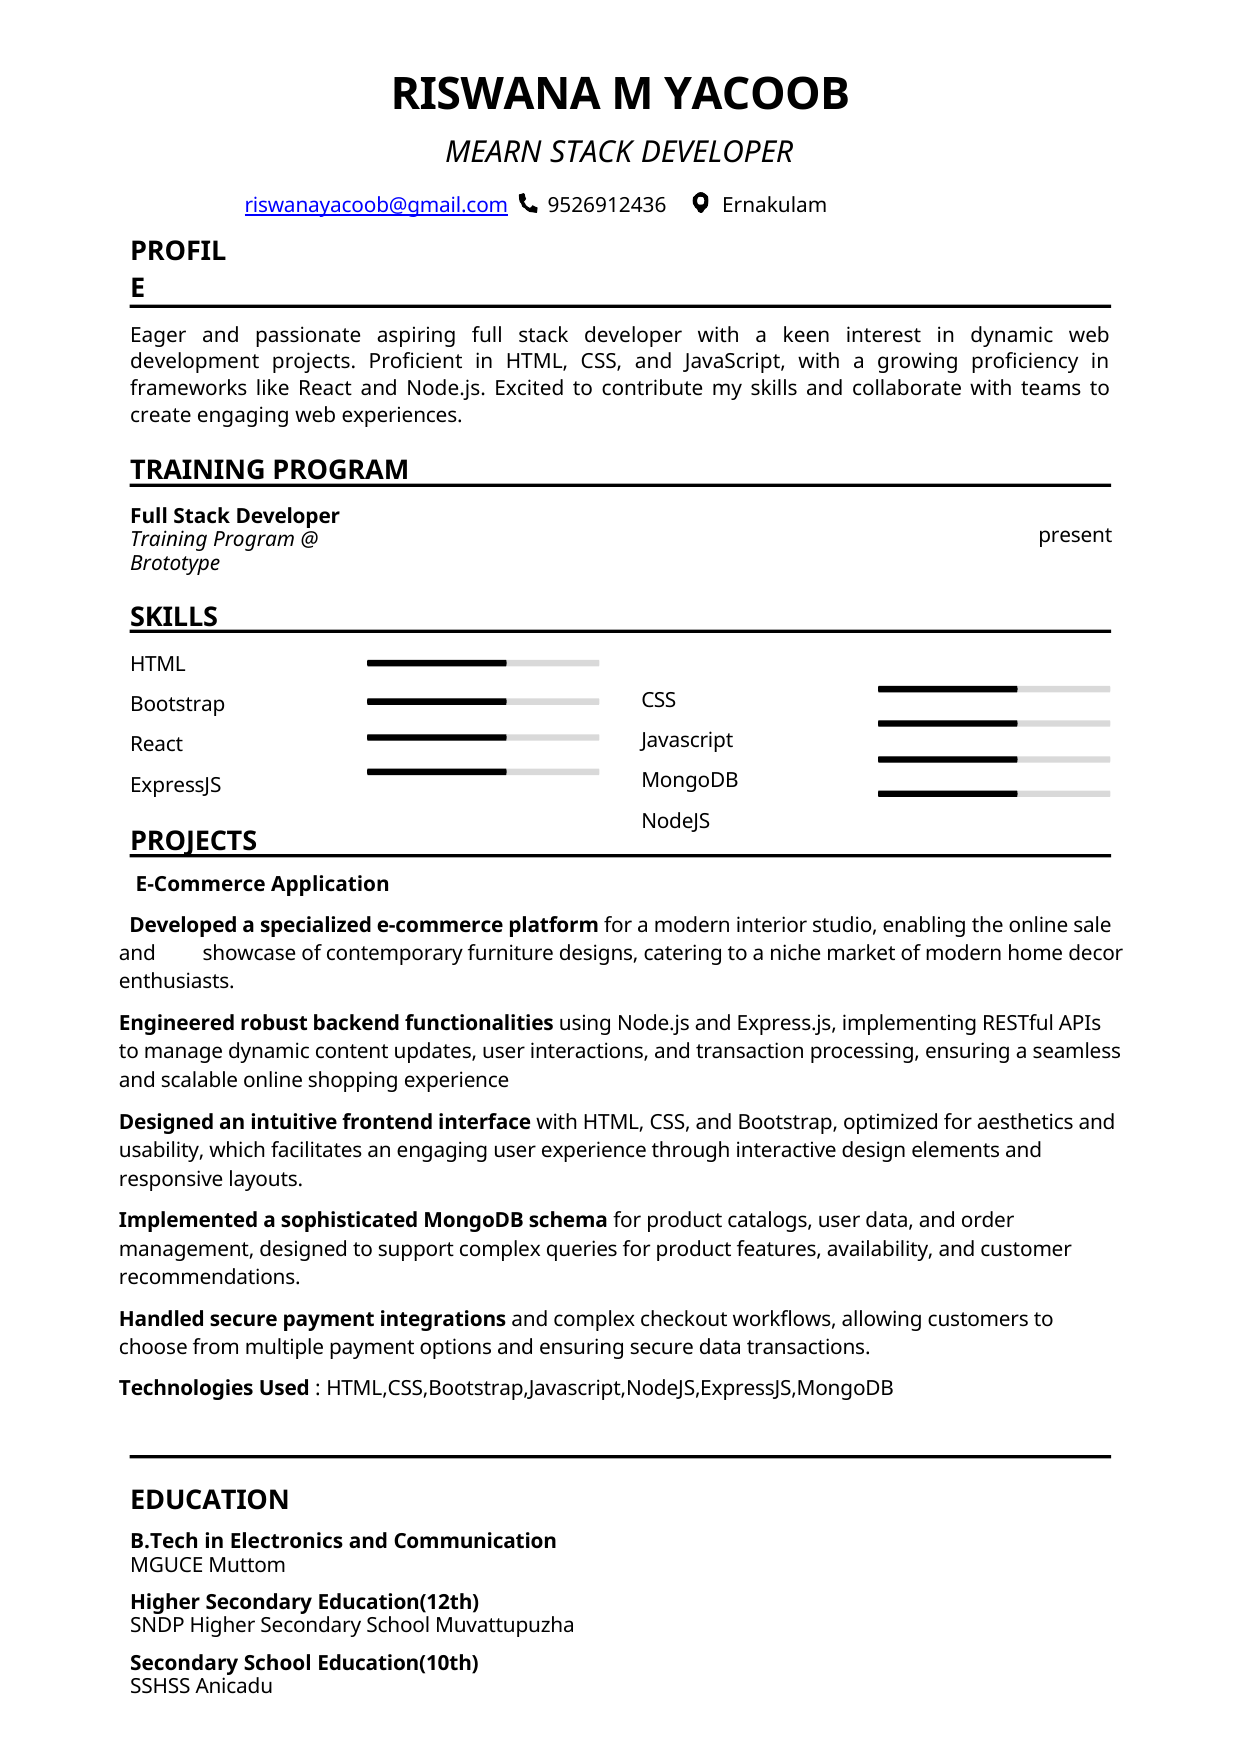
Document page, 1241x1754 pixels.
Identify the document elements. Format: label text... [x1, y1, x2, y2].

title RISWANA M YACOOB [243, 62, 998, 123]
subtitle Higher Secondary Education(12th) [130, 1590, 1123, 1614]
subtitle Full Stack Developer [130, 504, 391, 528]
text riswanayacoob@gmail.com 9526912436 Ernakulam [244, 190, 1123, 219]
subtitle TRAINING PROGRAM [130, 451, 1123, 488]
subtitle Engineered robust backend functionalities using Node.js and Express.js, implementing RESTful APIs to manage dynamic content updates, user interactions, and transaction processing, ensuring a seamless and scalable online shopping experience [119, 1008, 1123, 1093]
text CSS [641, 685, 743, 713]
text Javascript MongoDB NodeJS [641, 725, 739, 834]
text Bootstrap React ExpressJS [130, 689, 227, 798]
text Eager and passionate aspiring full stack developer with a keen interest in dynamic web development projects. Proficient in HTML, CSS, and JavaScript, with a growing proficiency in frameworks like React and Node.js. Excited to contribute my skills and collaborate with teams to create engaging web experiences. [130, 321, 1111, 429]
subtitle EDUCATION [130, 1423, 1123, 1517]
subtitle Developed a specialized e-commerce platform for a modern interior studio, enabling the online sale and showcase of contemporary furniture designs, catering to a niche market of modern home decor enthusiasts. [119, 910, 1123, 995]
subtitle PROFILE [130, 232, 238, 304]
subtitle E-Commerce Application [130, 873, 391, 896]
picture [692, 192, 709, 213]
text MGUCE Muttom [130, 1553, 1123, 1577]
text present [1038, 520, 1123, 549]
text Technologies Used : HTML,CSS,Bootstrap,Javascript,NodeJS,ExpressJS,MongoDB [119, 1373, 1123, 1401]
subtitle Handled secure payment integrations and complex checkout workflows, allowing customers to choose from multiple payment options and ensuring secure data transactions. [119, 1304, 1123, 1361]
subtitle Implemented a sophisticated MongoDB schema for product catalogs, user data, and order management, designed to support complex queries for product features, availability, and customer recommendations. [119, 1205, 1123, 1291]
text HTML [130, 649, 391, 677]
subtitle PROJECTS [130, 821, 391, 854]
subtitle B.Tech in Electronics and Communication [130, 1529, 1123, 1553]
picture [518, 193, 538, 213]
subtitle Secondary School Education(10th) [130, 1651, 1123, 1675]
text MEARN STACK DEVELOPER [243, 131, 998, 172]
subtitle Designed an intuitive frontend interface with HTML, CSS, and Bootstrap, optimized for aesthetics and usability, which facilitates an engaging user experience through interactive design elements and responsive layouts. [119, 1107, 1123, 1192]
subtitle SKILLS [130, 597, 391, 629]
text SSHSS Anicadu [130, 1675, 1123, 1698]
text SNDP Higher Secondary School Muvattupuzha [130, 1614, 1123, 1638]
text Training Program @ Brototype [130, 528, 391, 576]
